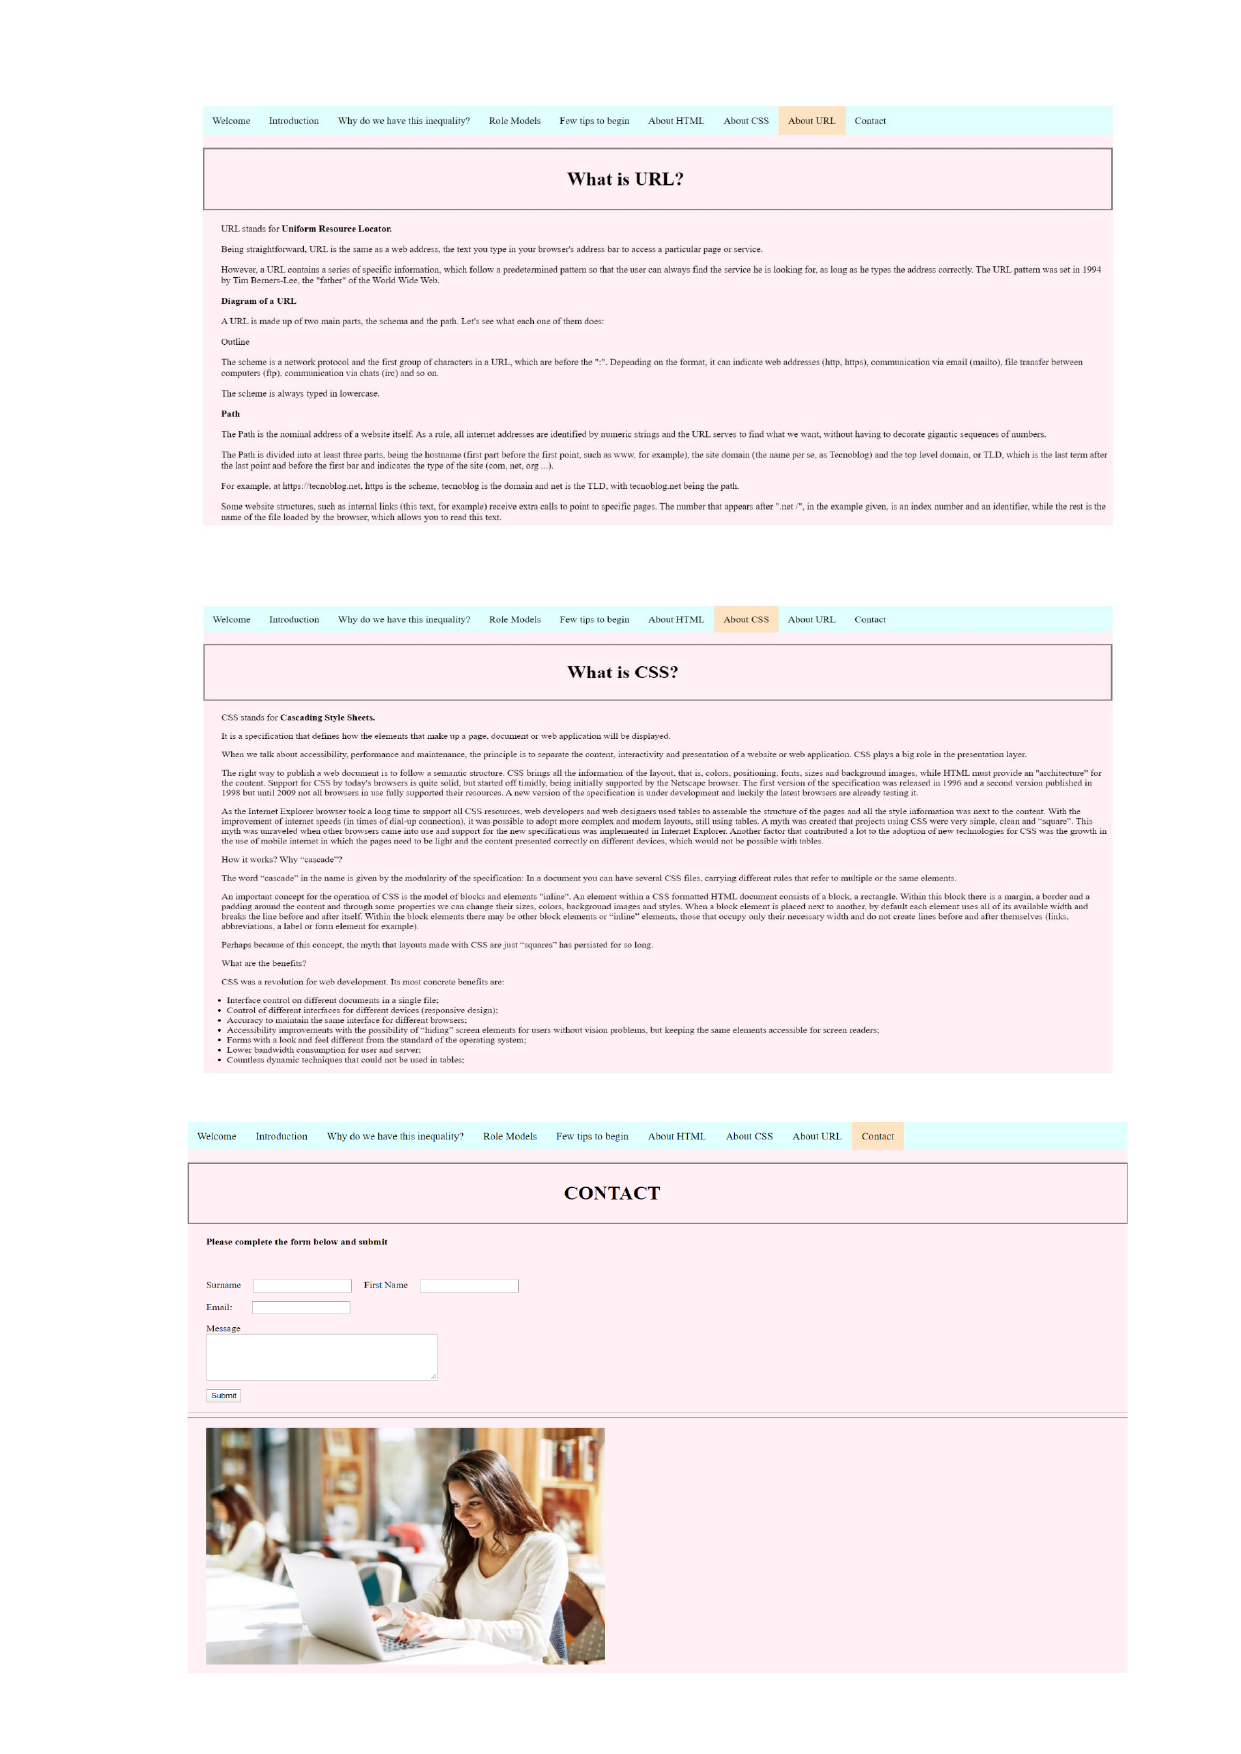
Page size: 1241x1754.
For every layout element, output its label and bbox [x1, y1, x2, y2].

picture [187, 1122, 1128, 1673]
picture [187, 75, 1128, 576]
picture [187, 577, 1128, 1121]
